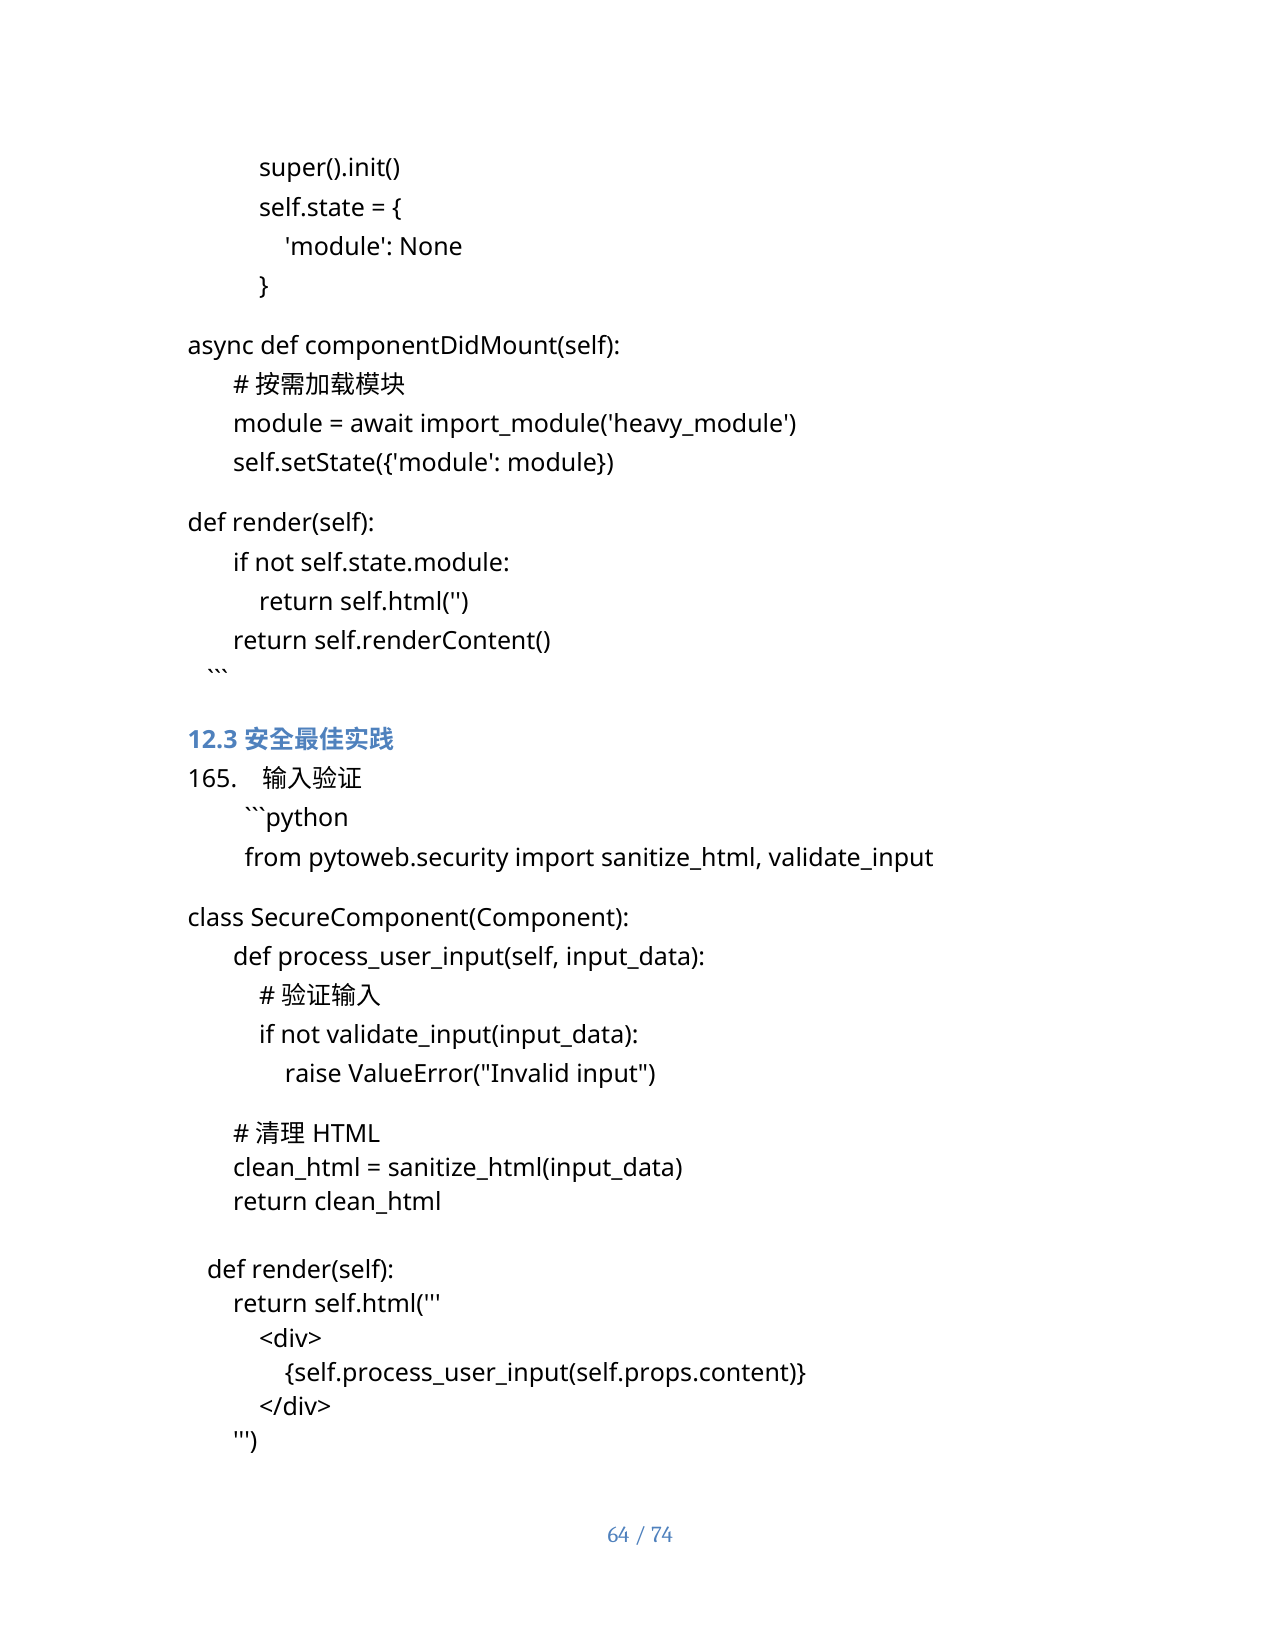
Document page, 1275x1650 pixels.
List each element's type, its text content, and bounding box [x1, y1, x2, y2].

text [187, 150, 1087, 302]
text class SecureComponent(Component): def process_user_input(self, input_data): # 验证输入 if not validate_input(input_data): raise ValueError("Invalid input") [187, 899, 1087, 1090]
subtitle 12.3 安全最佳实践 [187, 722, 1087, 756]
list 输入验证 ```python from pytoweb.security import sanitize_html, validate_input [187, 761, 1087, 873]
text def render(self): if not self.state.module: return self.html('') return self.renderContent() ``` [187, 505, 1087, 696]
text async def componentDidMount(self): # 按需加载模块 module = await import_module('heavy_module') self.setState({'module': module}) [187, 327, 1087, 479]
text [187, 1116, 1087, 1483]
